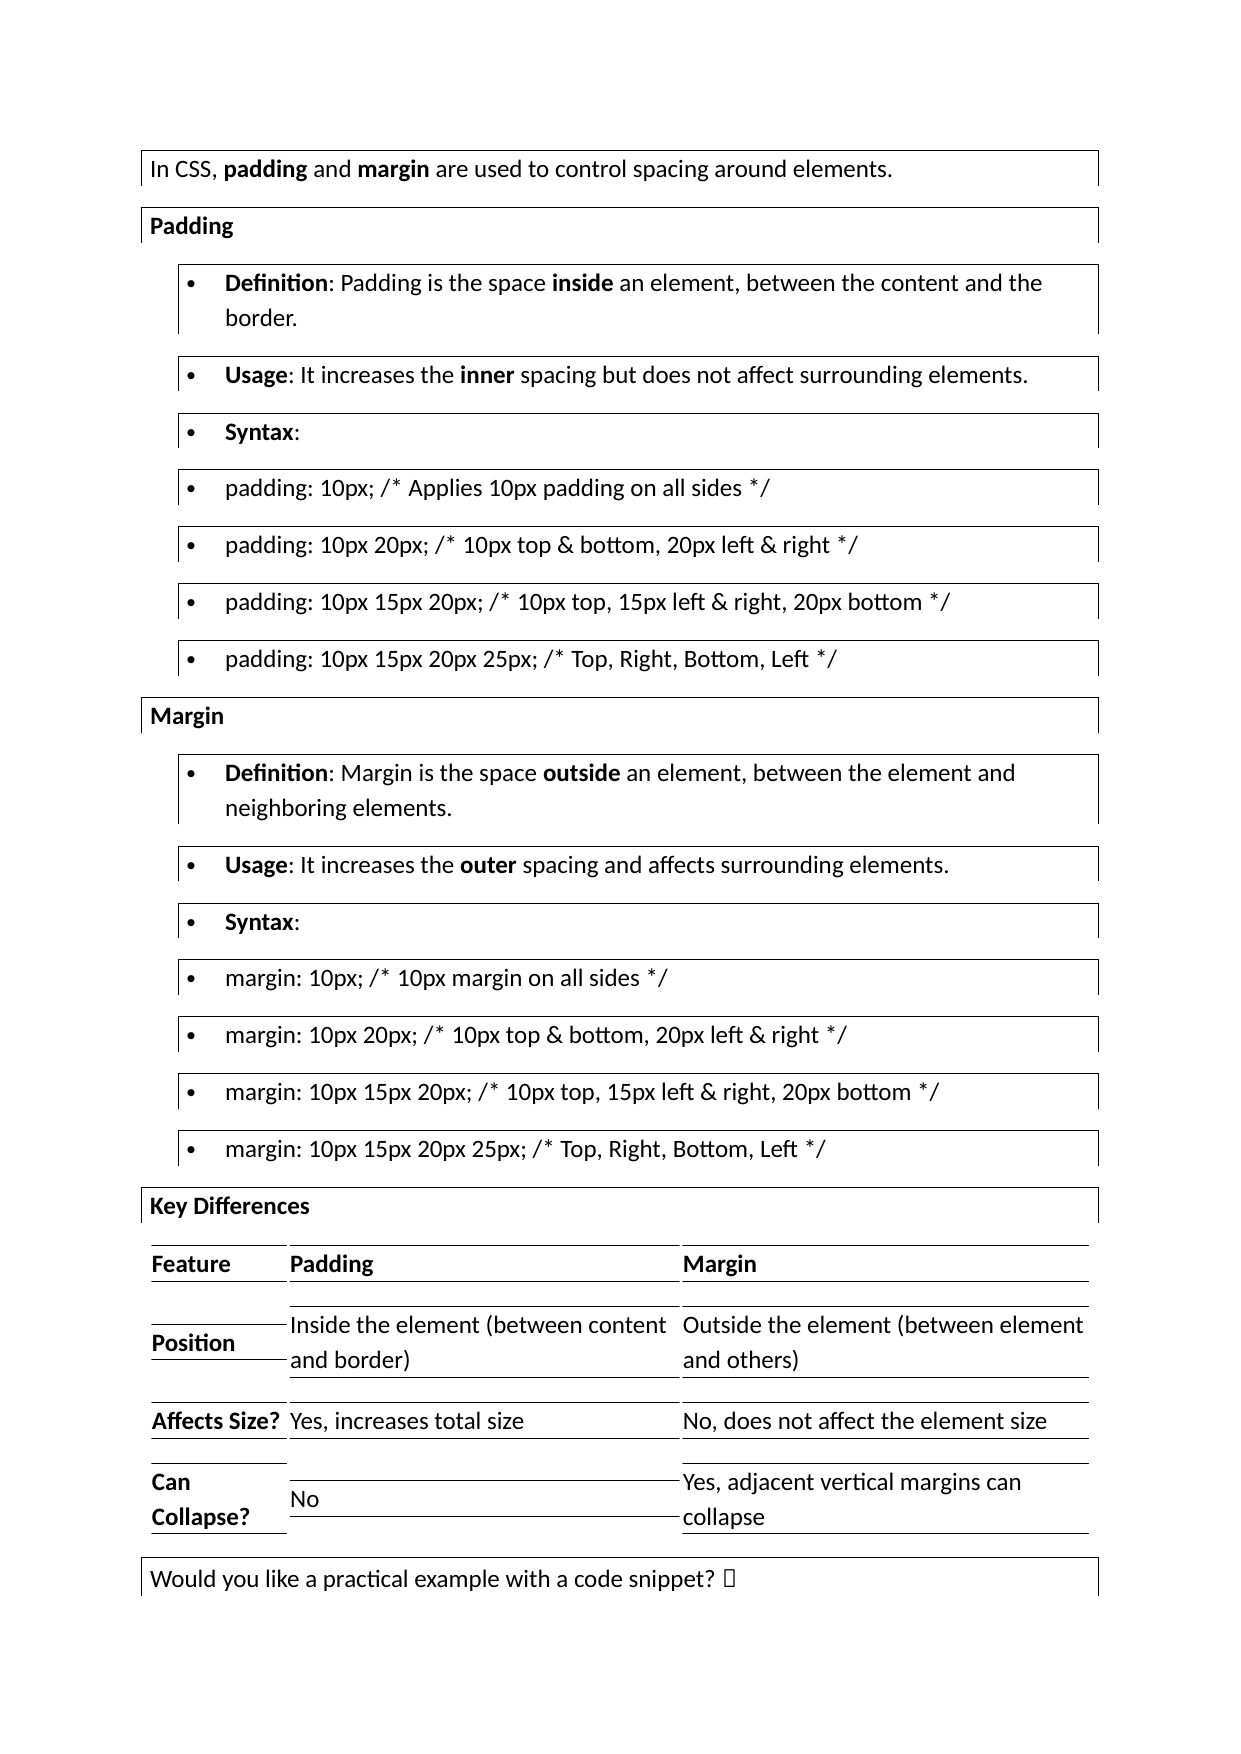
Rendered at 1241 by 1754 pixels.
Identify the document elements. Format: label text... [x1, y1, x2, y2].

text Margin [142, 698, 1098, 733]
text Padding [142, 208, 1098, 243]
list padding: 10px; /* Applies 10px padding on all sides */ [179, 470, 1098, 505]
table_header Padding [288, 1244, 681, 1304]
list Definition: Padding is the space inside an element, between the content and the border. [179, 265, 1098, 334]
list Syntax: [179, 904, 1098, 938]
table_cell Yes, increases total size [288, 1400, 681, 1461]
table_cell No [288, 1461, 681, 1557]
list Definition: Margin is the space outside an element, between the element and neighboring elements. [179, 755, 1098, 824]
text Key Differences [142, 1188, 1098, 1223]
list margin: 10px 20px; /* 10px top & bottom, 20px left & right */ [179, 1017, 1098, 1052]
list Syntax: [179, 414, 1098, 448]
table_cell Can Collapse? [150, 1461, 288, 1557]
table_cell Inside the element (between content and border) [288, 1305, 681, 1400]
table_cell Position [150, 1305, 288, 1400]
table_cell Affects Size? [150, 1400, 288, 1461]
list Usage: It increases the inner spacing but does not affect surrounding elements. [179, 357, 1098, 391]
table_header Feature [150, 1244, 288, 1304]
list Usage: It increases the outer spacing and affects surrounding elements. [179, 847, 1098, 881]
list padding: 10px 20px; /* 10px top & bottom, 20px left & right */ [179, 527, 1098, 562]
table_cell Outside the element (between element and others) [681, 1305, 1090, 1400]
list margin: 10px 15px 20px; /* 10px top, 15px left & right, 20px bottom */ [179, 1074, 1098, 1109]
list padding: 10px 15px 20px; /* 10px top, 15px left & right, 20px bottom */ [179, 584, 1098, 619]
list margin: 10px 15px 20px 25px; /* Top, Right, Bottom, Left */ [179, 1131, 1098, 1166]
table_cell Yes, adjacent vertical margins can collapse [681, 1461, 1090, 1557]
text In CSS, padding and margin are used to control spacing around elements. [142, 151, 1098, 186]
text Would you like a practical example with a code snippet? 🚀 [142, 1558, 1098, 1596]
table_header Margin [681, 1244, 1090, 1304]
list margin: 10px; /* 10px margin on all sides */ [179, 960, 1098, 995]
list padding: 10px 15px 20px 25px; /* Top, Right, Bottom, Left */ [179, 641, 1098, 676]
table_cell No, does not affect the element size [681, 1400, 1090, 1461]
